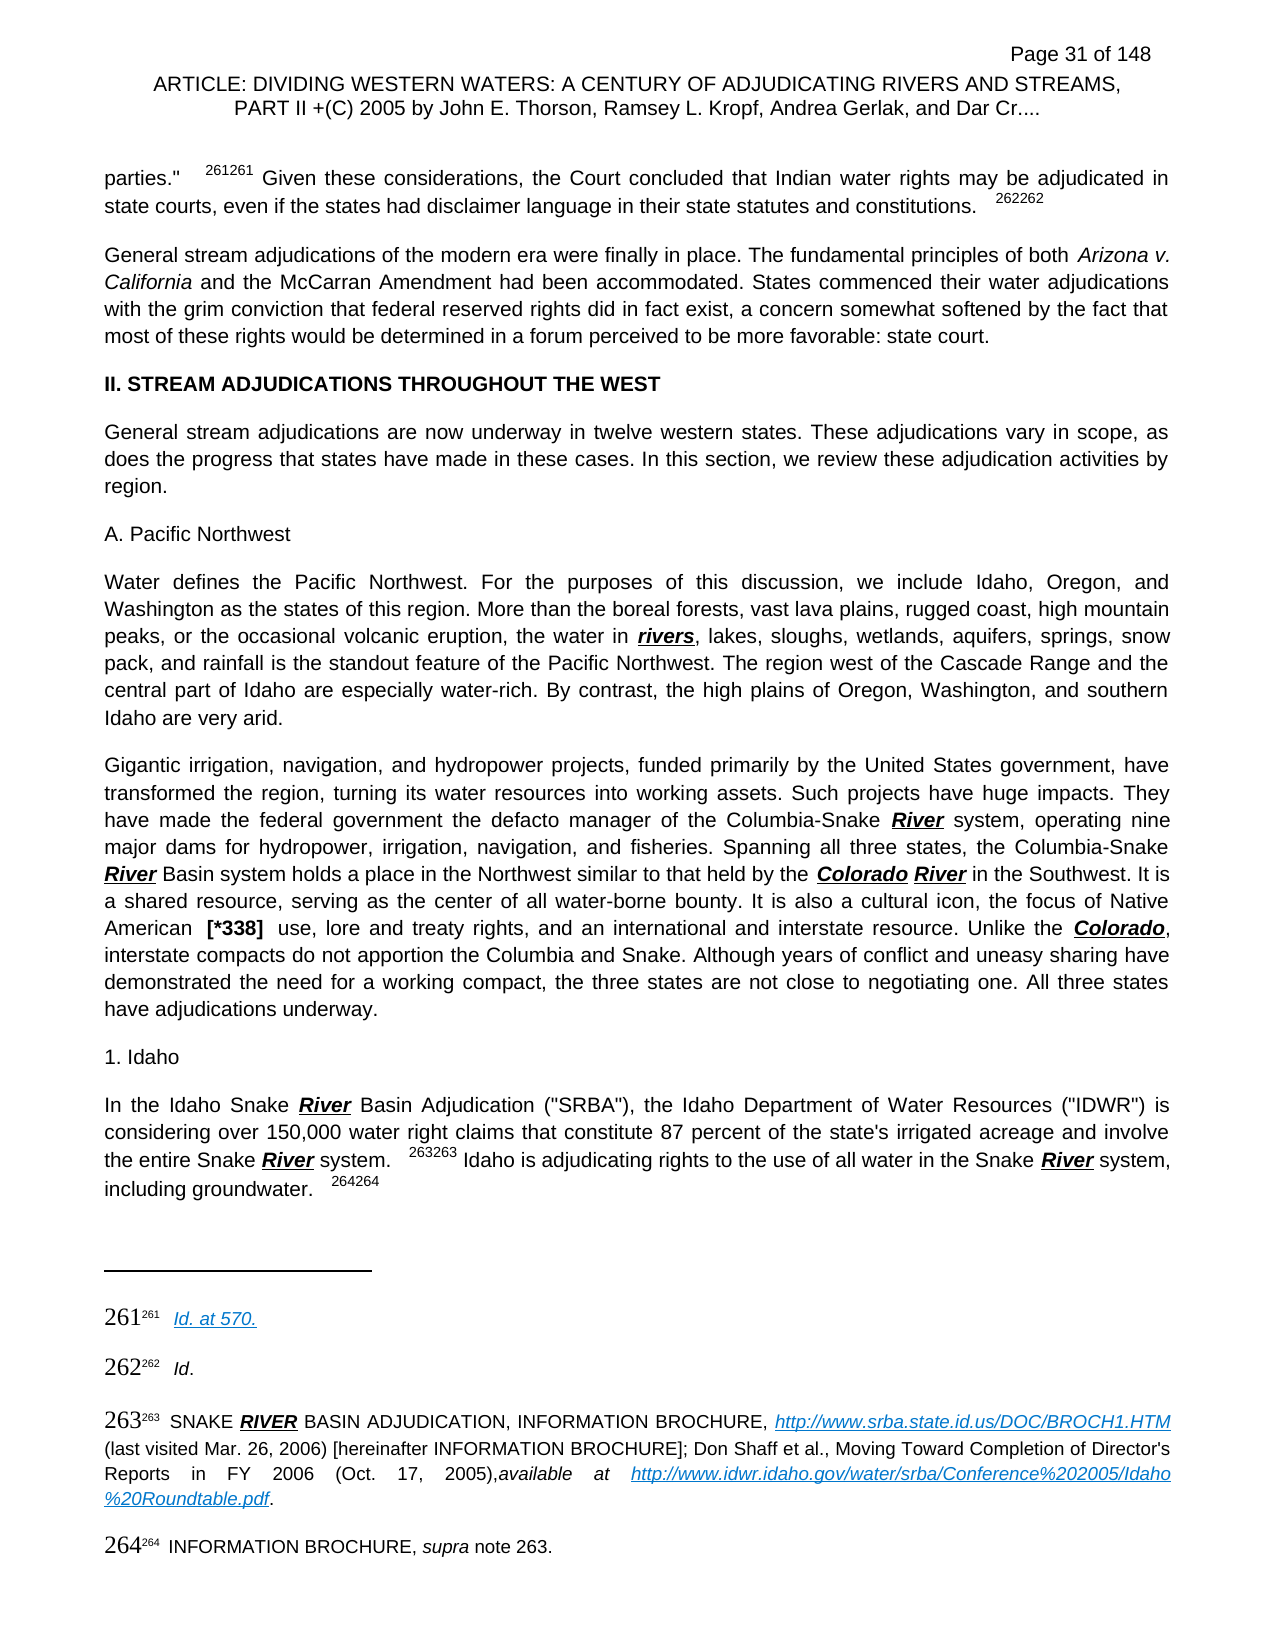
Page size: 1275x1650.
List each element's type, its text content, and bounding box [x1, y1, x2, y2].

text Gigantic irrigation, navigation, and hydropower projects, funded primarily by the United States government, have transformed the region, turning its water resources into working assets. Such projects have huge impacts. They have made the federal government the defacto manager of the Columbia-Snake River system, operating nine major dams for hydropower, irrigation, navigation, and fisheries. Spanning all three states, the Columbia-Snake River Basin system holds a place in the Northwest similar to that held by the Colorado River in the Southwest. It is a shared resource, serving as the center of all water-borne bounty. It is also a cultural icon, the focus of Native American [*338] use, lore and treaty rights, and an international and interstate resource. Unlike the Colorado, interstate compacts do not apportion the Columbia and Snake. Although years of conflict and uneasy sharing have demonstrated the need for a working compact, the three states are not close to negotiating one. All three states have adjudications underway. [104, 750, 1171, 1021]
text General stream adjudications are now underway in twelve western states. These adjudications vary in scope, as does the progress that states have made in these cases. In this section, we review these adjudication activities by region. [104, 417, 1171, 498]
text In the Idaho Snake River Basin Adjudication ("SRBA"), the Idaho Department of Water Resources ("IDWR") is considering over 150,000 water right claims that constitute 87 percent of the state's irrigated acreage and involve the entire Snake River system. 263 Idaho is adjudicating rights to the use of all water in the Snake River system, including groundwater. 264 [104, 1090, 1171, 1201]
text A. Pacific Northwest [104, 519, 1171, 546]
text II. STREAM ADJUDICATIONS THROUGHOUT THE WEST [104, 369, 1171, 396]
text General stream adjudications of the modern era were finally in place. The fundamental principles of both Arizona v. California and the McCarran Amendment had been accommodated. States commenced their water adjudications with the grim conviction that federal reserved rights did in fact exist, a concern somewhat softened by the fact that most of these rights would be determined in a forum perceived to be more favorable: state court. [104, 240, 1171, 348]
text Water defines the Pacific Northwest. For the purposes of this discussion, we include Idaho, Oregon, and Washington as the states of this region. More than the boreal forests, vast lava plains, rugged coast, high mountain peaks, or the occasional volcanic eruption, the water in rivers, lakes, sloughs, wetlands, aquifers, springs, snow pack, and rainfall is the standout feature of the Pacific Northwest. The region west of the Cascade Range and the central part of Idaho are especially water-rich. By contrast, the high plains of Oregon, Washington, and southern Idaho are very arid. [104, 567, 1171, 729]
text [*337] Additionally, the Court considered "the expertise and administrative machinery available to the state courts, the infancy of the federal suits, the general judicial bias against piecemeal litigation, and the convenience to the parties." 261 Given these considerations, the Court concluded that Indian water rights may be adjudicated in state courts, even if the states had disclaimer language in their state statutes and constitutions. 262 [104, 161, 1171, 219]
text 1. Idaho [104, 1042, 1171, 1069]
